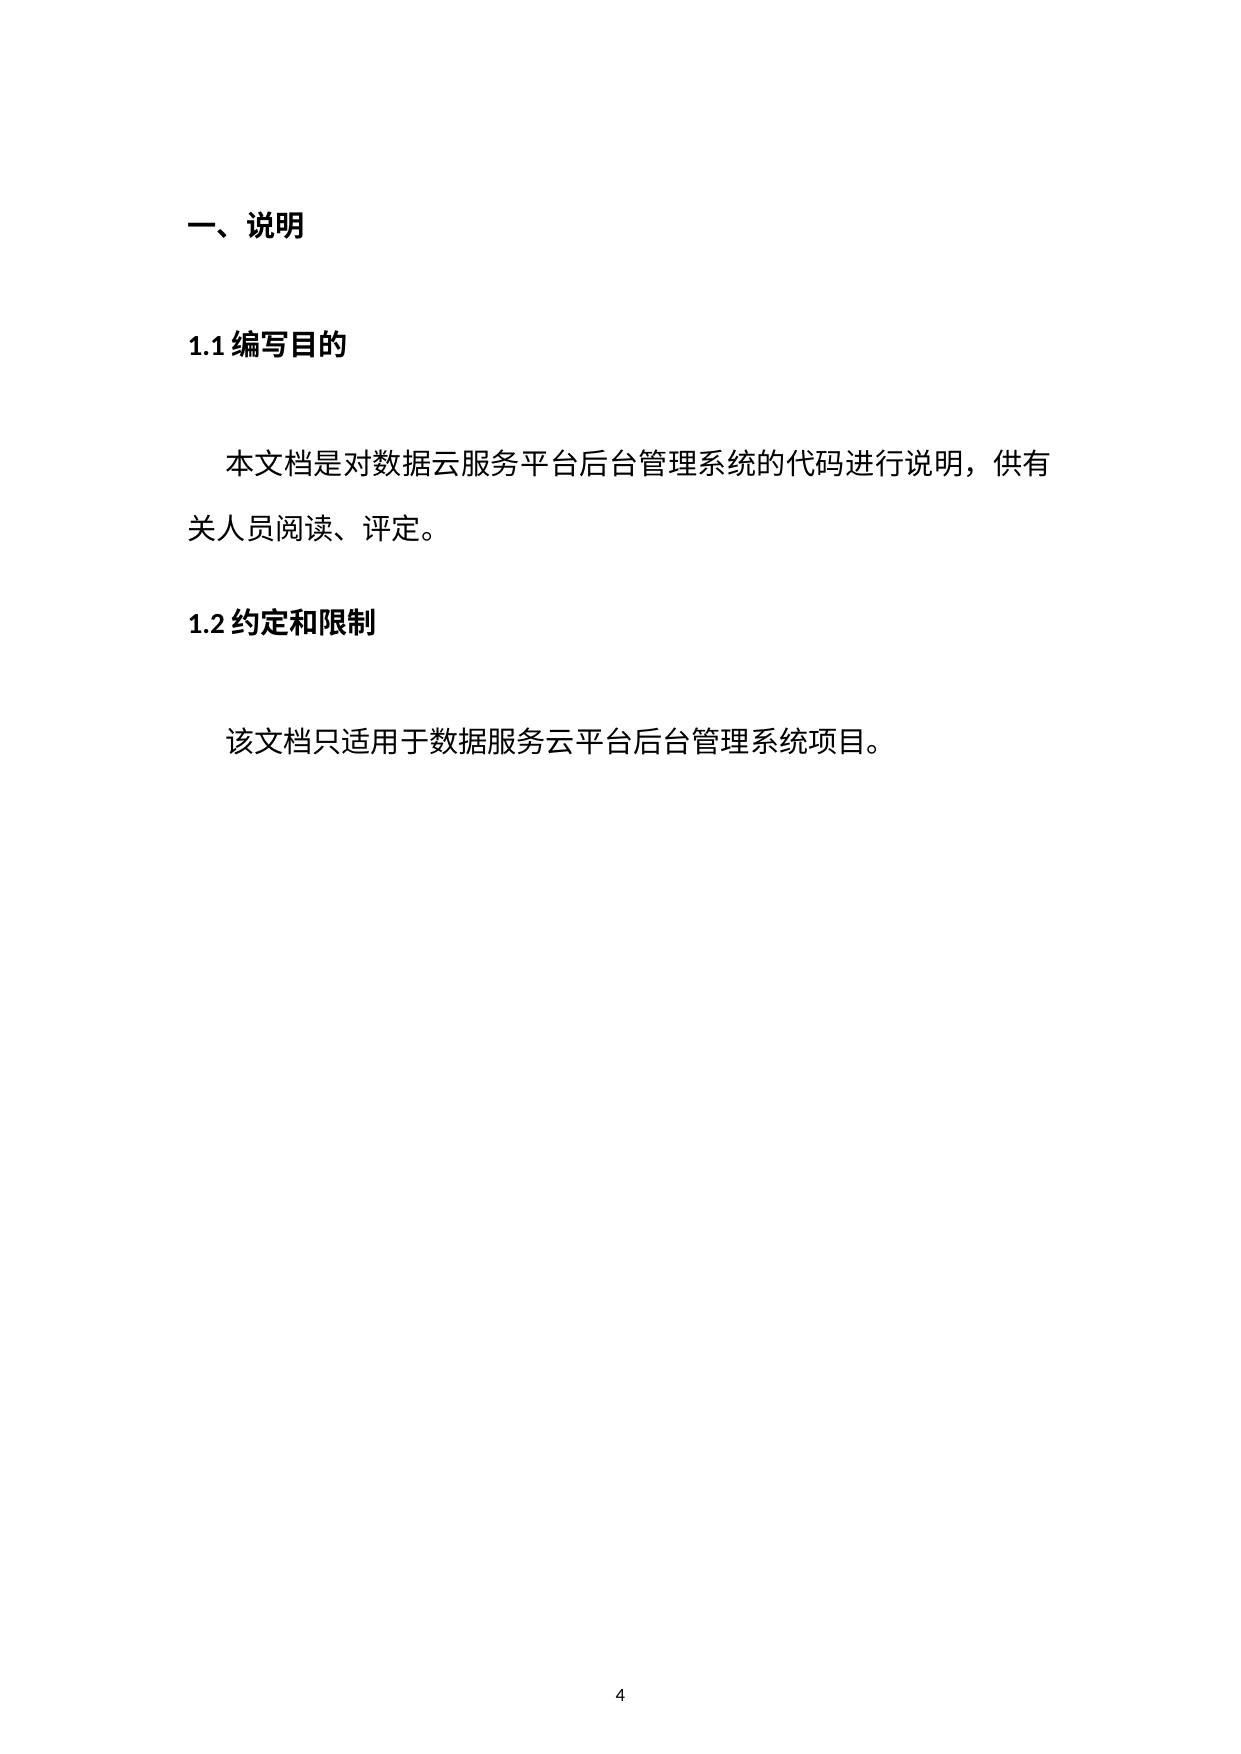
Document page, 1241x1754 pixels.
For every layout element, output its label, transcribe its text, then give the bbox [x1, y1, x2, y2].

list 本文档是对数据云服务平台后台管理系统的代码进行说明，供有关人员阅读、评定。 [187, 429, 1053, 559]
subtitle 1.1编写目的 [187, 310, 1053, 375]
list 该文档只适用于数据服务云平台后台管理系统项目。 [187, 707, 1053, 772]
subtitle 1.2约定和限制 [187, 588, 1053, 653]
subtitle 一、说明 [187, 191, 1053, 256]
